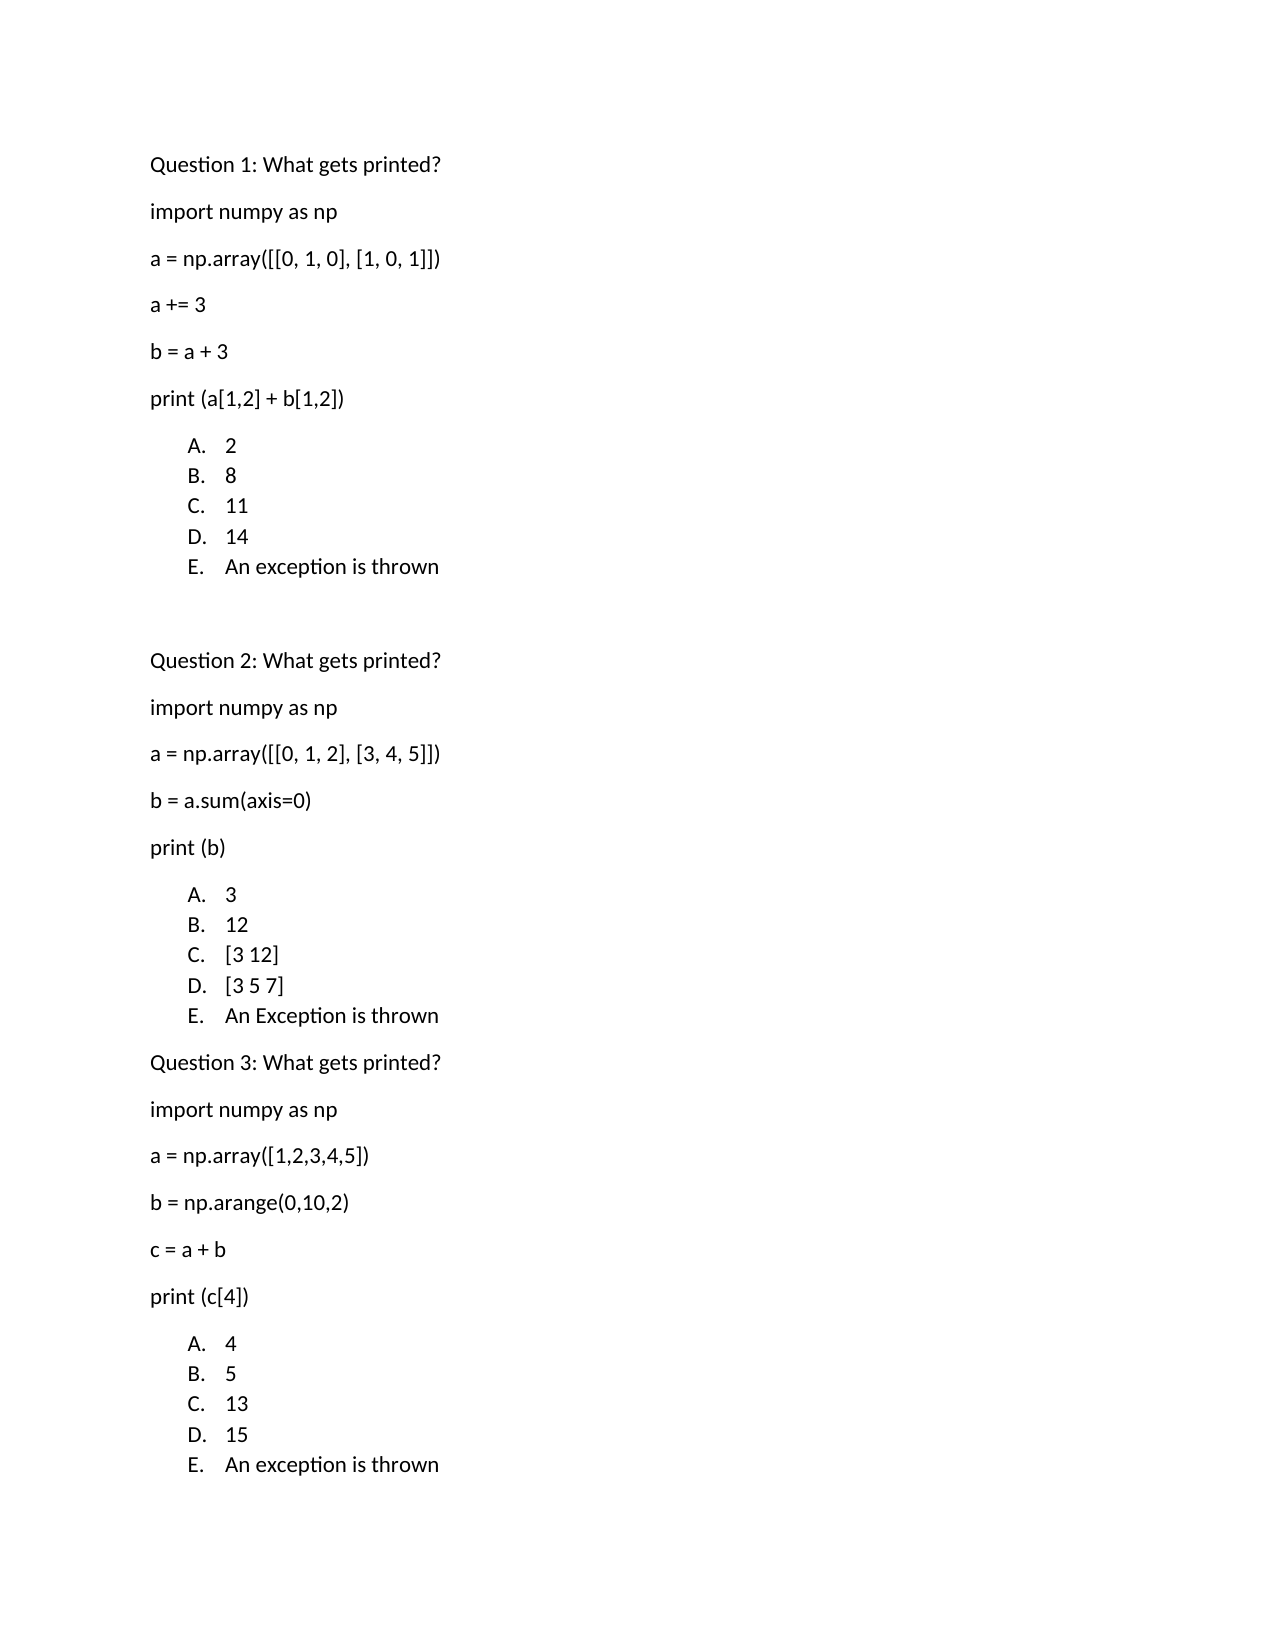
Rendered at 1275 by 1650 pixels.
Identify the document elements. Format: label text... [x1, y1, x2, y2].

list 12 [187, 910, 1125, 938]
text a = np.array([[0, 1, 2], [3, 4, 5]]) [150, 739, 1125, 768]
text import numpy as np [150, 197, 1125, 225]
list 5 [187, 1359, 1125, 1387]
text print (c[4]) [150, 1282, 1125, 1310]
list 13 [187, 1389, 1125, 1418]
text c = a + b [150, 1235, 1125, 1263]
text Question 3: What gets printed? [150, 1048, 1125, 1076]
list 4 [187, 1329, 1125, 1357]
list An exception is thrown [187, 1450, 1125, 1478]
list [3 12] [187, 941, 1125, 969]
text a = np.array([1,2,3,4,5]) [150, 1142, 1125, 1170]
text Question 2: What gets printed? [150, 646, 1125, 674]
list 14 [187, 522, 1125, 550]
list 2 [187, 431, 1125, 459]
list 3 [187, 880, 1125, 908]
list 15 [187, 1420, 1125, 1448]
text a += 3 [150, 291, 1125, 319]
text b = a.sum(axis=0) [150, 786, 1125, 814]
text import numpy as np [150, 693, 1125, 721]
text print (a[1,2] + b[1,2]) [150, 384, 1125, 412]
text import numpy as np [150, 1095, 1125, 1123]
list 11 [187, 492, 1125, 520]
list An Exception is thrown [187, 1001, 1125, 1029]
text print (b) [150, 833, 1125, 861]
text b = a + 3 [150, 337, 1125, 366]
text Question 1: What gets printed? [150, 150, 1125, 178]
list [3 5 7] [187, 971, 1125, 999]
text b = np.arange(0,10,2) [150, 1188, 1125, 1217]
list 8 [187, 461, 1125, 489]
list An exception is thrown [187, 552, 1125, 580]
text a = np.array([[0, 1, 0], [1, 0, 1]]) [150, 244, 1125, 272]
